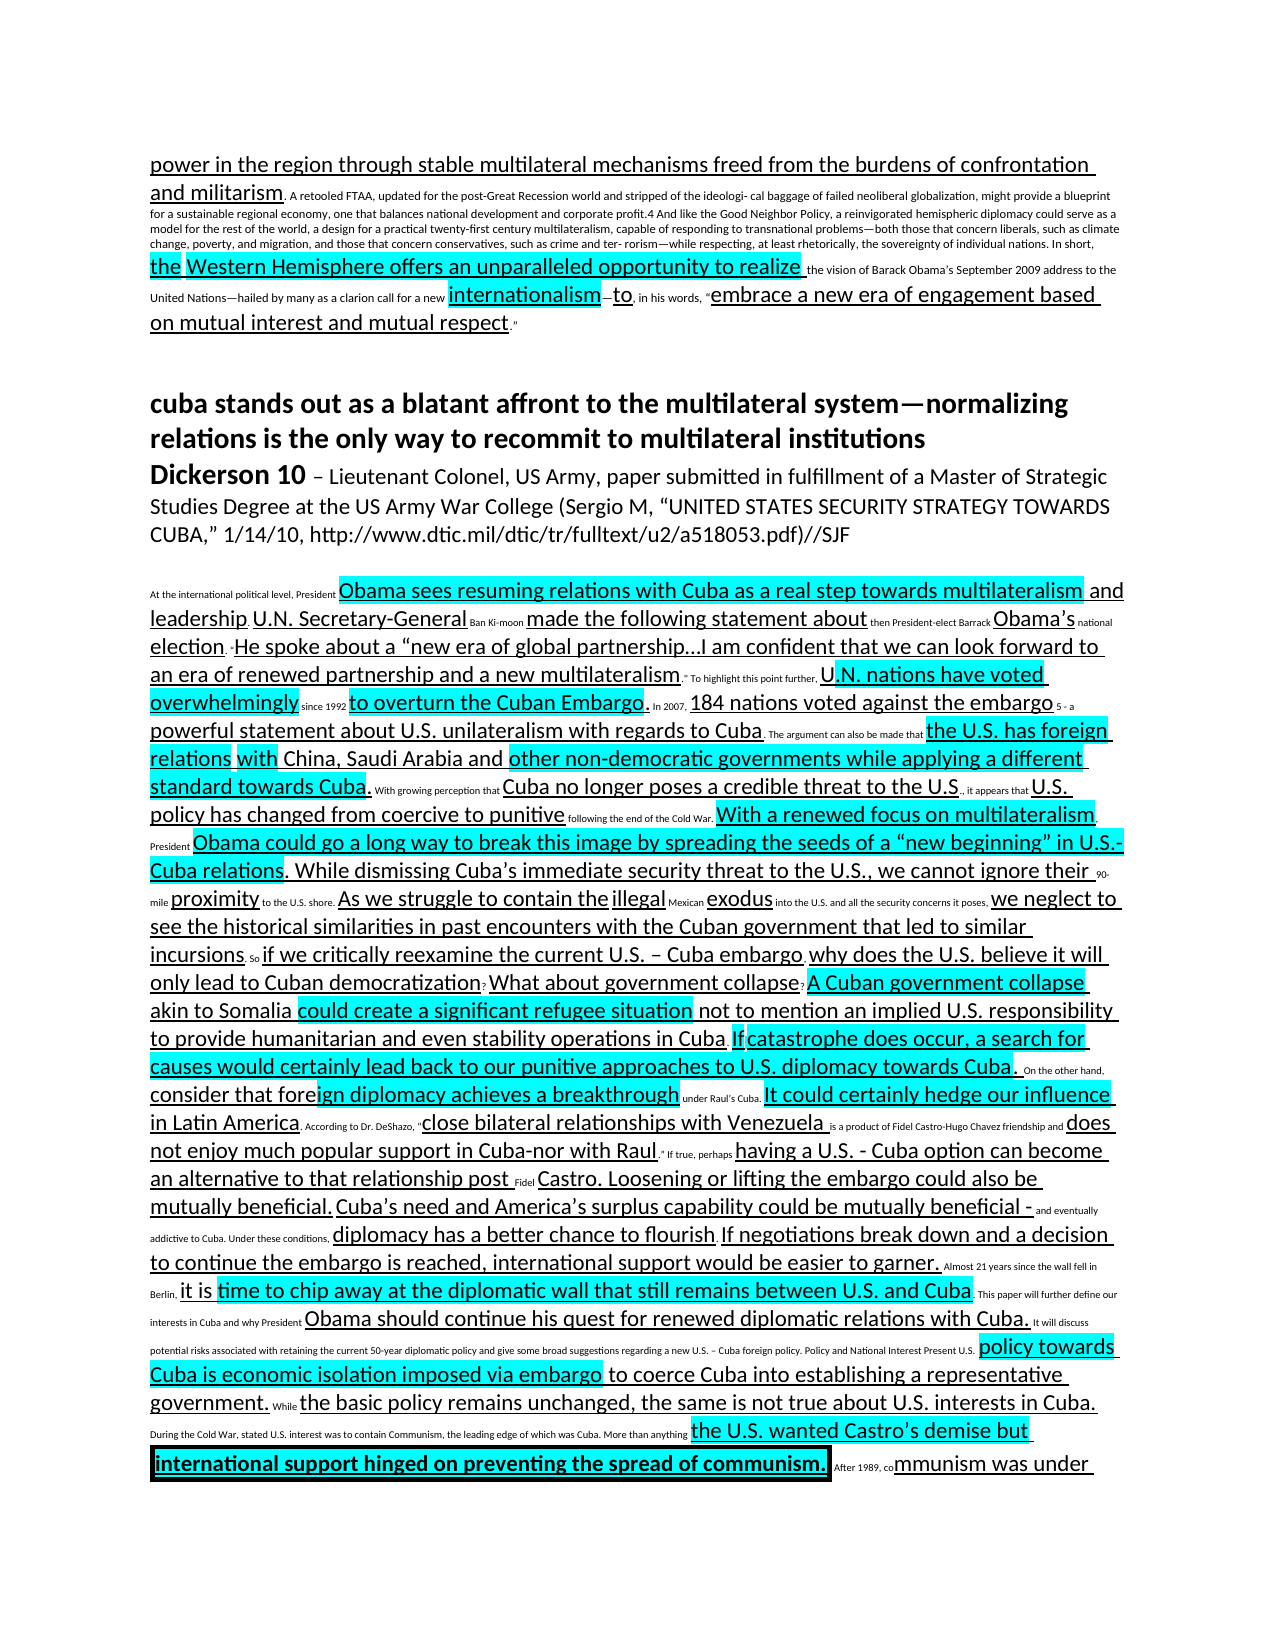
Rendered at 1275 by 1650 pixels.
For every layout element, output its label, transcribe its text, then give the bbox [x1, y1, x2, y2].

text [150, 150, 1125, 336]
text Dickerson 10 – Lieutenant Colonel, US Army, paper submitted in fulfillment of a Master of Strategic Studies Degree at the US Army War College (Sergio M, “UNITED STATES SECURITY STRATEGY TOWARDS CUBA,” 1/14/10, http://www.dtic.mil/dtic/tr/fulltext/u2/a518053.pdf)//SJF [150, 456, 1125, 548]
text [150, 576, 1125, 1482]
subtitle cuba stands out as a blatant affront to the multilateral system—normalizing relations is the only way to recommit to multilateral institutions [150, 385, 1125, 456]
